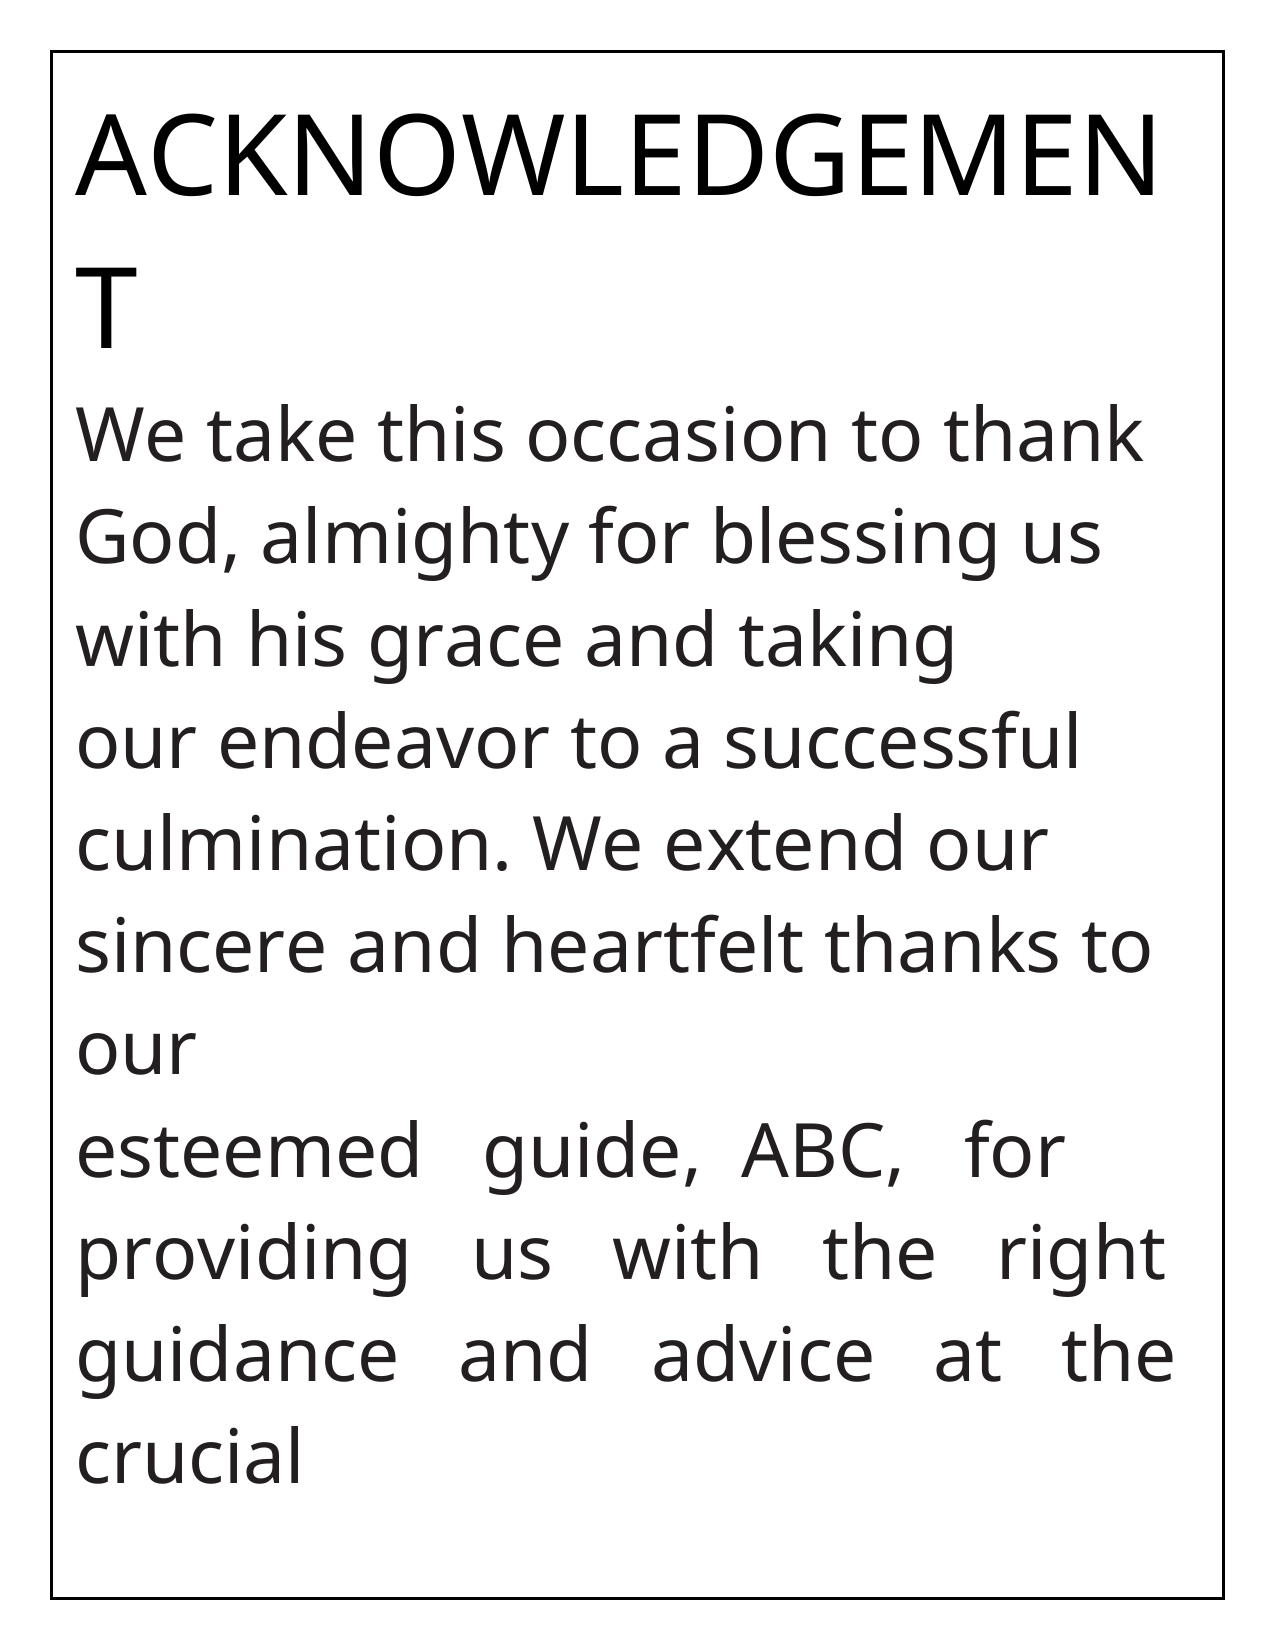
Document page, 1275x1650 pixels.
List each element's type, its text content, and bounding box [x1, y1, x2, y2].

text esteemed guide, ABC, for providing us with the right guidance and advice at the crucial [75, 1097, 1200, 1506]
text our endeavor to a successful culmination. We extend our sincere and heartfelt thanks to our [75, 688, 1200, 1097]
text ACKNOWLEDGEMENT [75, 75, 1200, 381]
text We take this occasion to thank God, almighty for blessing us with his grace and taking [75, 381, 1200, 688]
